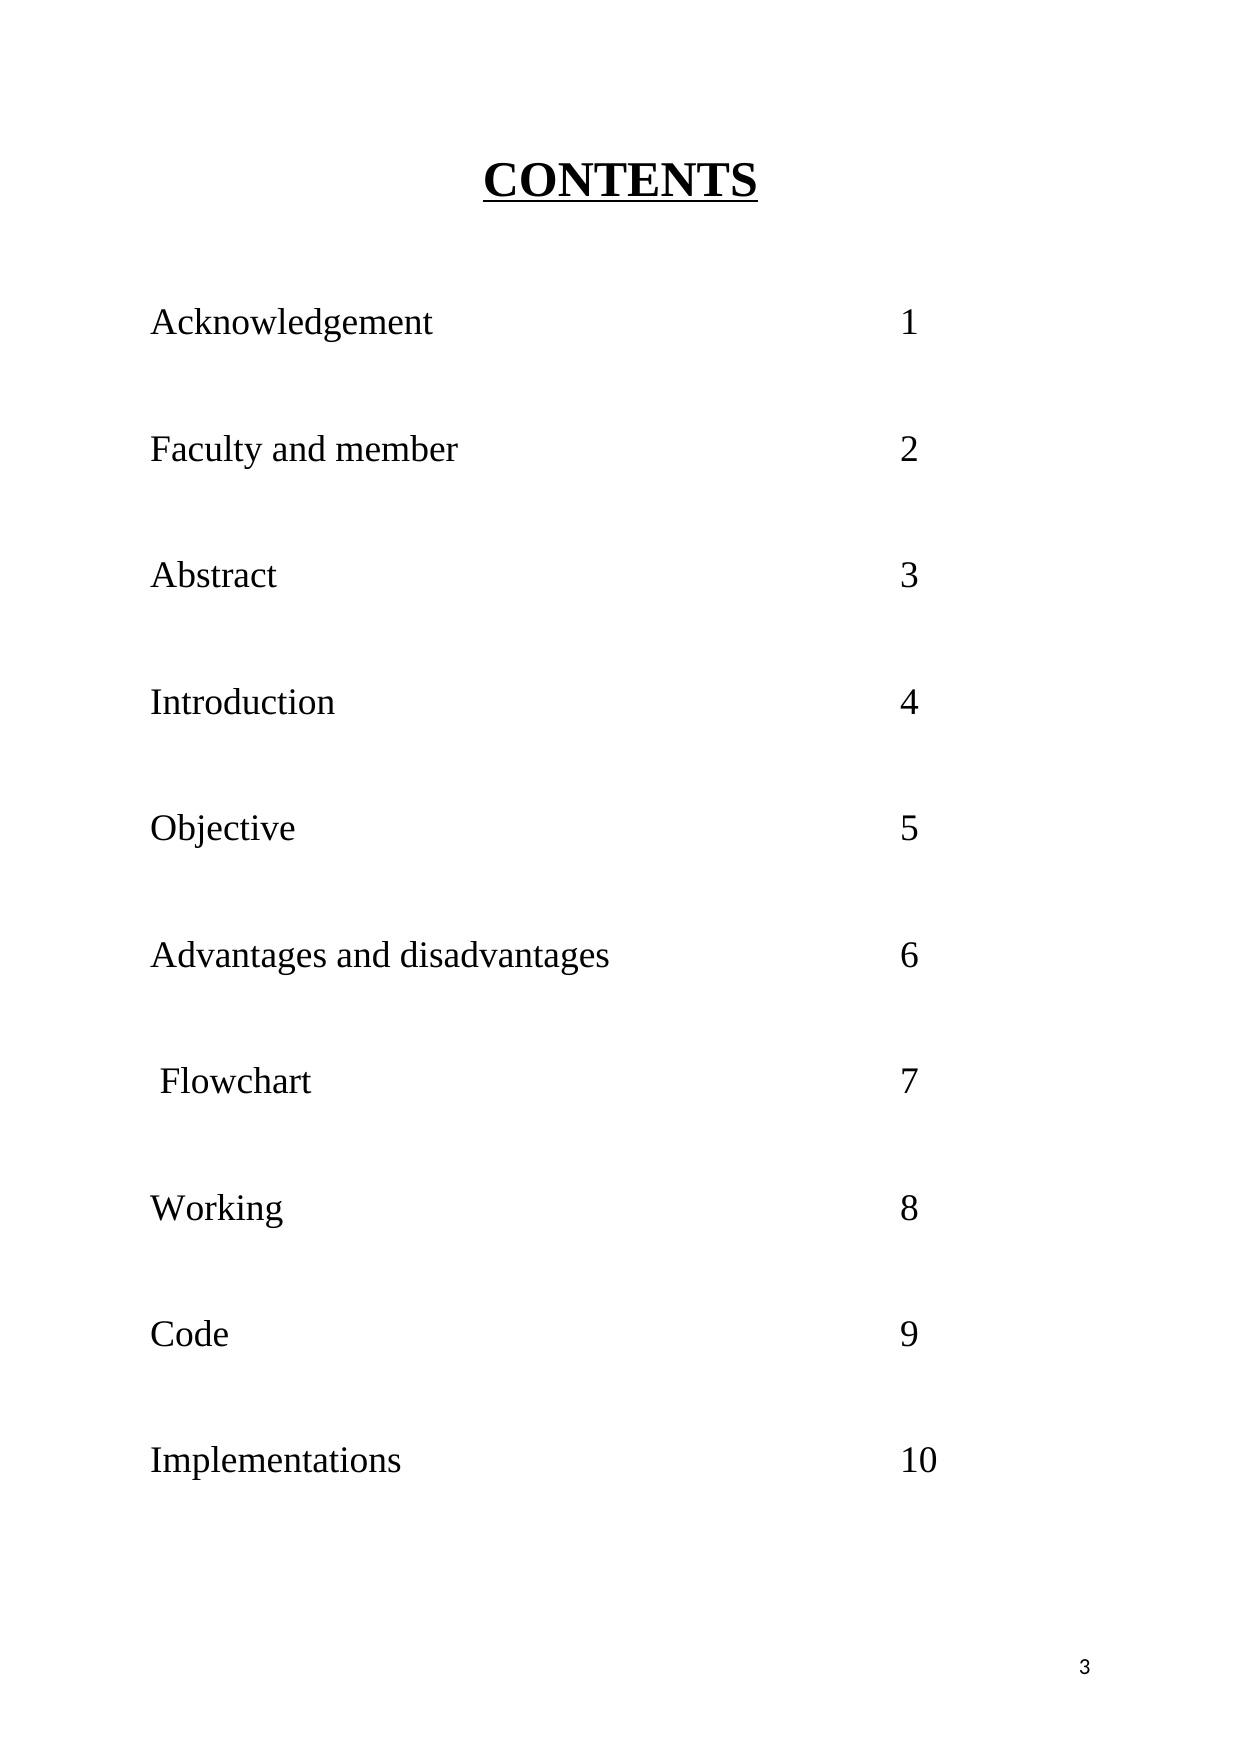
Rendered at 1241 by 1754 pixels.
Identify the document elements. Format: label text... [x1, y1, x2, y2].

text Faculty and member 2 [150, 426, 1090, 469]
text Introduction 4 [150, 679, 1090, 722]
text Advantages and disadvantages 6 [150, 932, 1090, 975]
text Objective 5 [150, 806, 1090, 849]
text Acknowledgement 1 [150, 300, 1090, 343]
text Abstract 3 [150, 553, 1090, 596]
text Implementations 10 [150, 1438, 1090, 1481]
text CONTENTS [150, 150, 1090, 207]
text Code 9 [150, 1311, 1090, 1354]
text Flowchart 7 [150, 1058, 1090, 1102]
text Working 8 [150, 1185, 1090, 1228]
